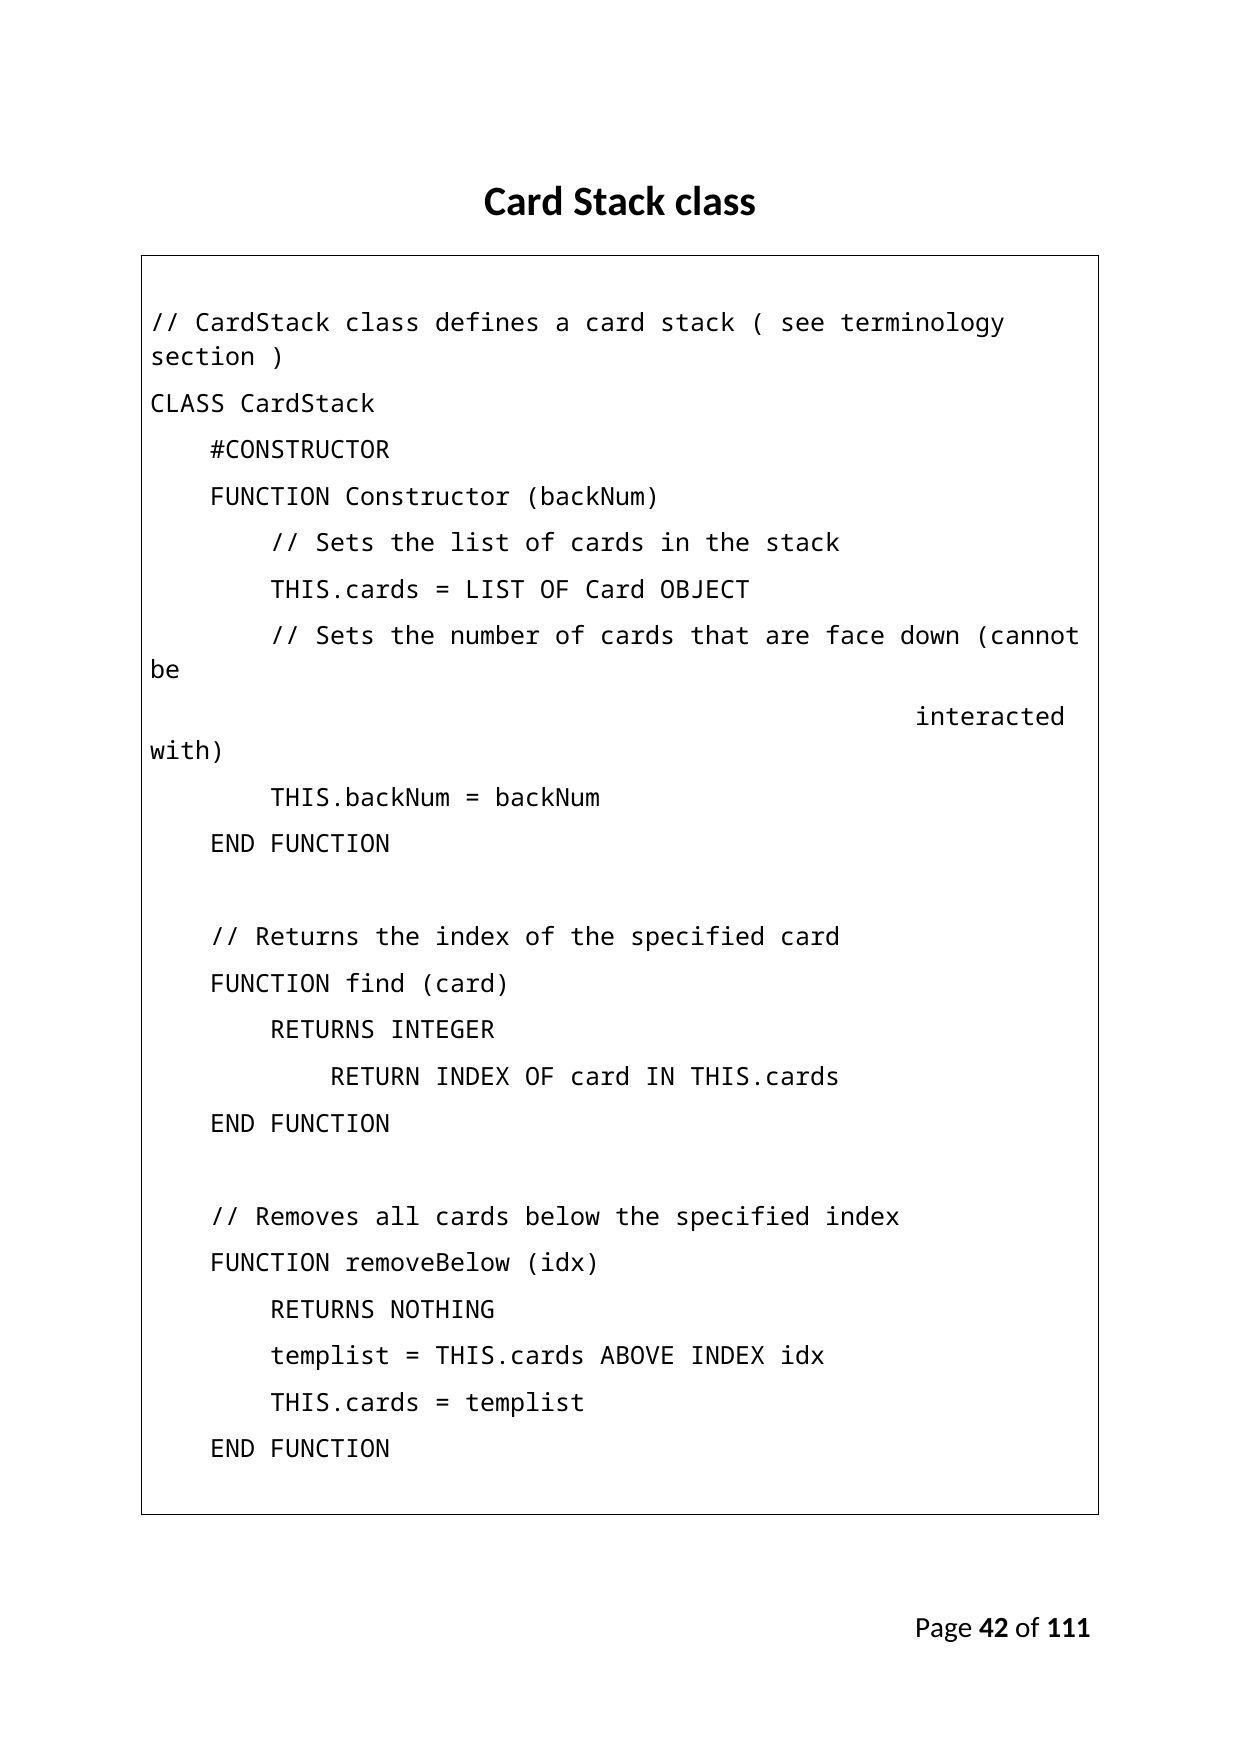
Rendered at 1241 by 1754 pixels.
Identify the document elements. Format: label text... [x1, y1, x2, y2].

text THIS.backNum = backNum [142, 776, 1098, 813]
text RETURNS NOTHING [142, 1288, 1098, 1326]
text RETURNS INTEGER [142, 1009, 1098, 1046]
text templist = THIS.cards ABOVE INDEX idx [142, 1335, 1098, 1372]
text FUNCTION find (card) [142, 962, 1098, 999]
text CLASS CardStack [142, 382, 1098, 419]
text // CardStack class defines a card stack ( see terminology section ) [142, 301, 1098, 373]
text // Sets the number of cards that are face down (cannot be [142, 615, 1098, 686]
text FUNCTION Constructor (backNum) [142, 475, 1098, 512]
text END FUNCTION [142, 1102, 1098, 1139]
text RETURN INDEX OF card IN THIS.cards [142, 1056, 1098, 1093]
subtitle Card Stack class [150, 175, 1090, 226]
text interacted with) [142, 696, 1098, 767]
text // Returns the index of the specified card [142, 916, 1098, 953]
text THIS.cards = templist [142, 1381, 1098, 1419]
text END FUNCTION [142, 823, 1098, 860]
text // Removes all cards below the specified index [142, 1195, 1098, 1232]
text END FUNCTION [142, 1428, 1098, 1465]
text THIS.cards = LIST OF Card OBJECT [142, 568, 1098, 606]
text // Sets the list of cards in the stack [142, 522, 1098, 559]
text #CONSTRUCTOR [142, 429, 1098, 466]
text FUNCTION removeBelow (idx) [142, 1242, 1098, 1279]
